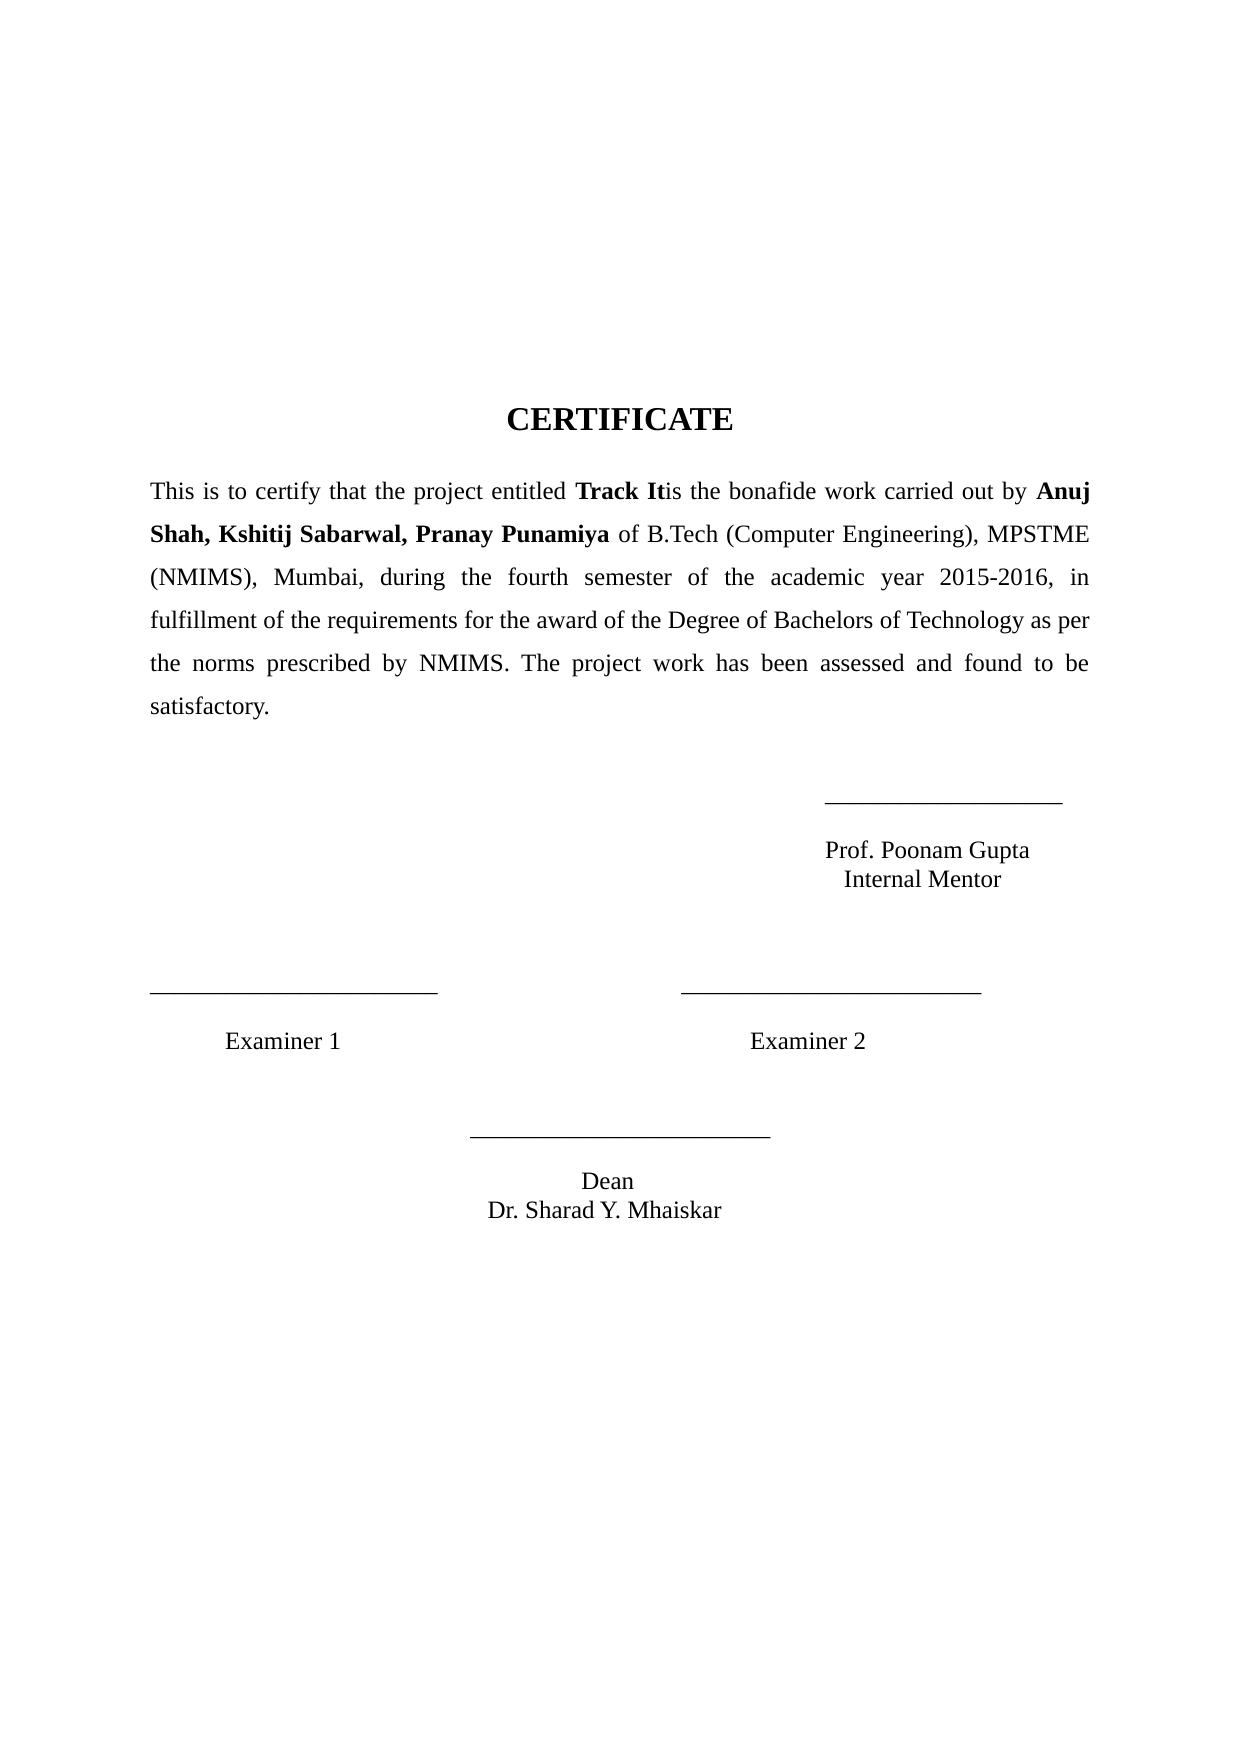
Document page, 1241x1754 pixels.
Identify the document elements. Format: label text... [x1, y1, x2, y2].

text _______________________ ________________________ [150, 943, 1090, 997]
text Examiner 1 Examiner 2 [150, 1026, 1090, 1054]
text Prof. Poonam Gupta [825, 835, 1090, 864]
text ________________________ [150, 1112, 1090, 1141]
text ___________________ [825, 778, 1090, 806]
text Dean [150, 1166, 1090, 1195]
text Internal Mentor [825, 864, 1090, 893]
text Dr. Sharad Y. Mhaiskar [150, 1195, 1090, 1223]
text CERTIFICATE [150, 399, 1090, 437]
text This is to certify that the project entitled Track Itis the bonafide work carried out by Anuj Shah, Kshitij Sabarwal, Pranay Punamiya of B.Tech (Computer Engineering), MPSTME (NMIMS), Mumbai, during the fourth semester of the academic year 2015-2016, in fulfillment of the requirements for the award of the Degree of Bachelors of Technology as per the norms prescribed by NMIMS. The project work has been assessed and found to be satisfactory. [150, 476, 1090, 720]
